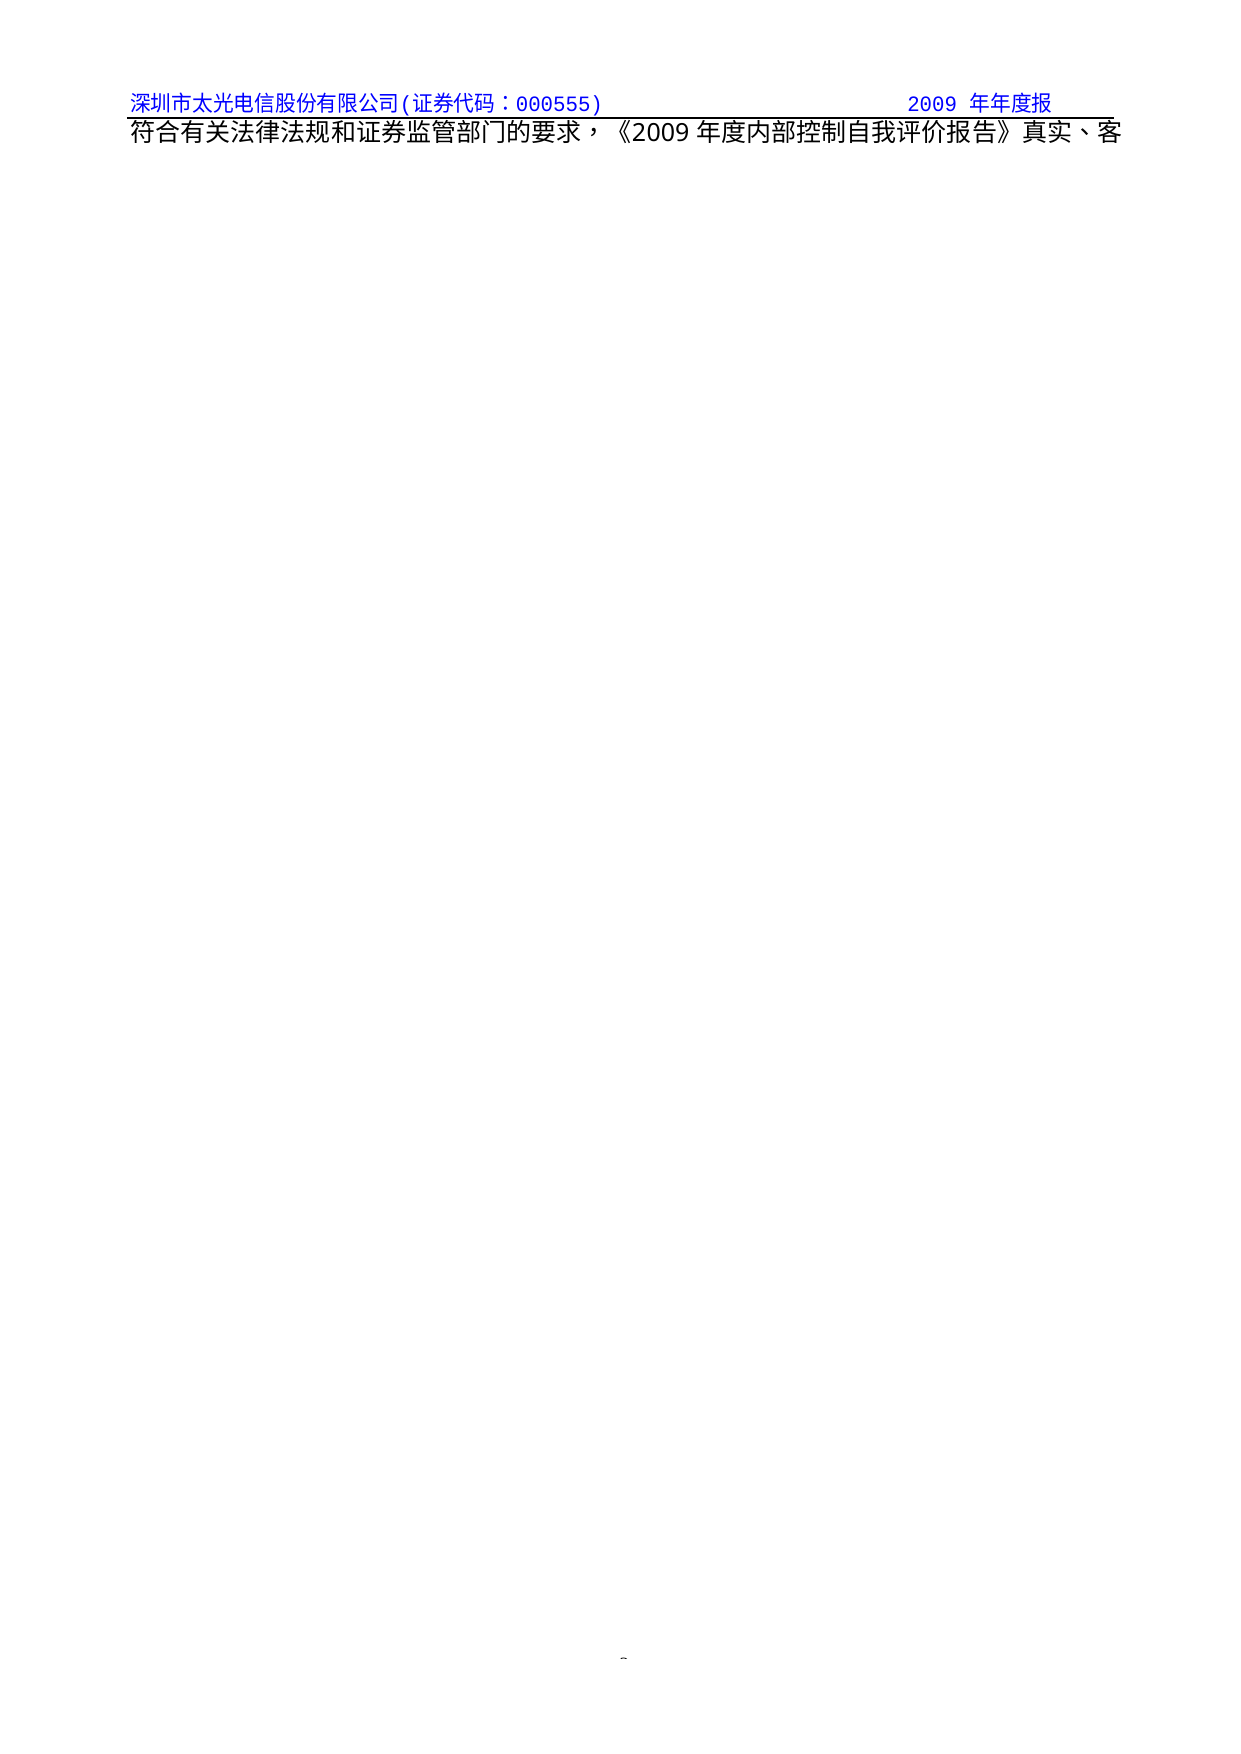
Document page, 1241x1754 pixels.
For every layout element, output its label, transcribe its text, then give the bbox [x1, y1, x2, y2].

text 符合有关法律法规和证券监管部门的要求，《2009 年度内部控制自我评价报告》真实、客 [130, 114, 1136, 149]
